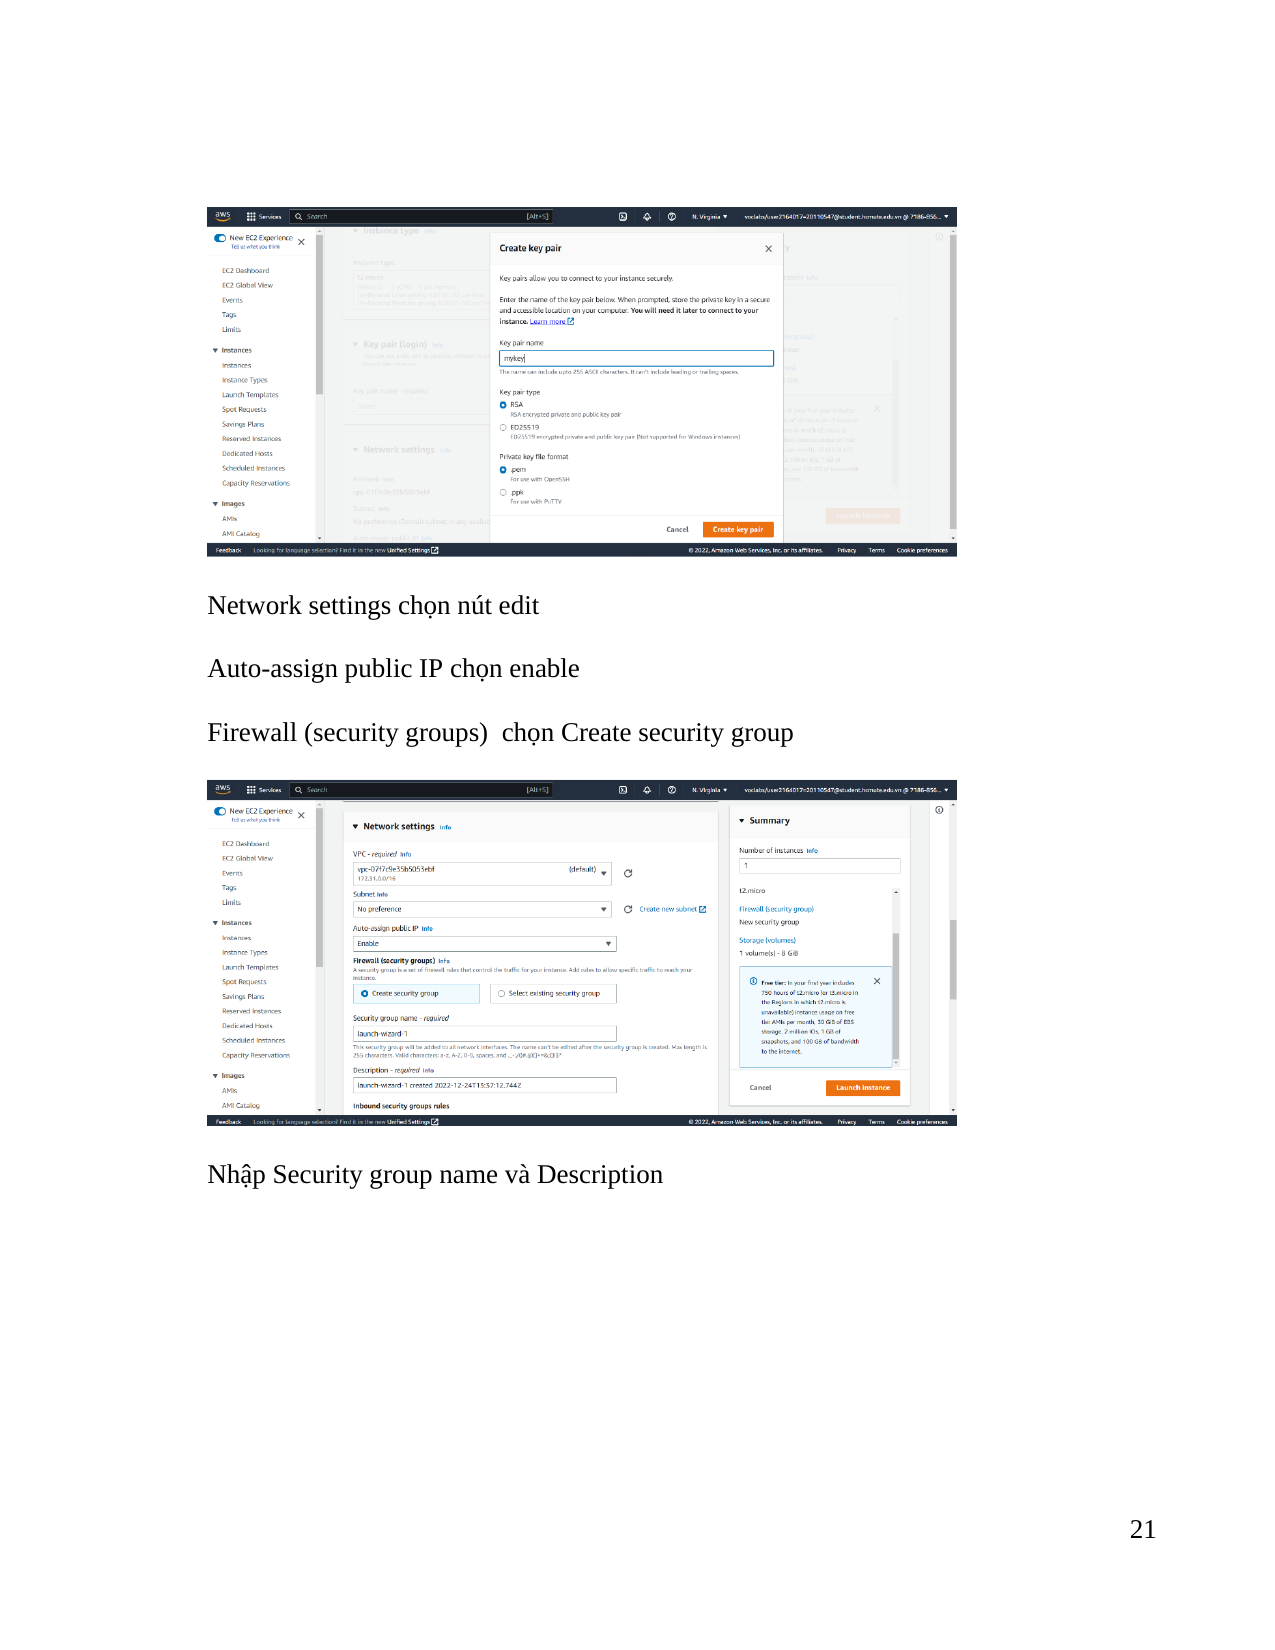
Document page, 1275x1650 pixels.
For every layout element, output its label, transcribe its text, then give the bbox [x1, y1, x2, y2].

text Firewall (security groups) chọn Create security group [207, 716, 1156, 747]
picture [207, 207, 957, 557]
text Nhập Security group name và Description [207, 1158, 1156, 1189]
text Network settings chọn nút edit [207, 589, 1156, 620]
text Auto-assign public IP chọn enable [207, 652, 1156, 684]
picture [207, 779, 957, 1126]
